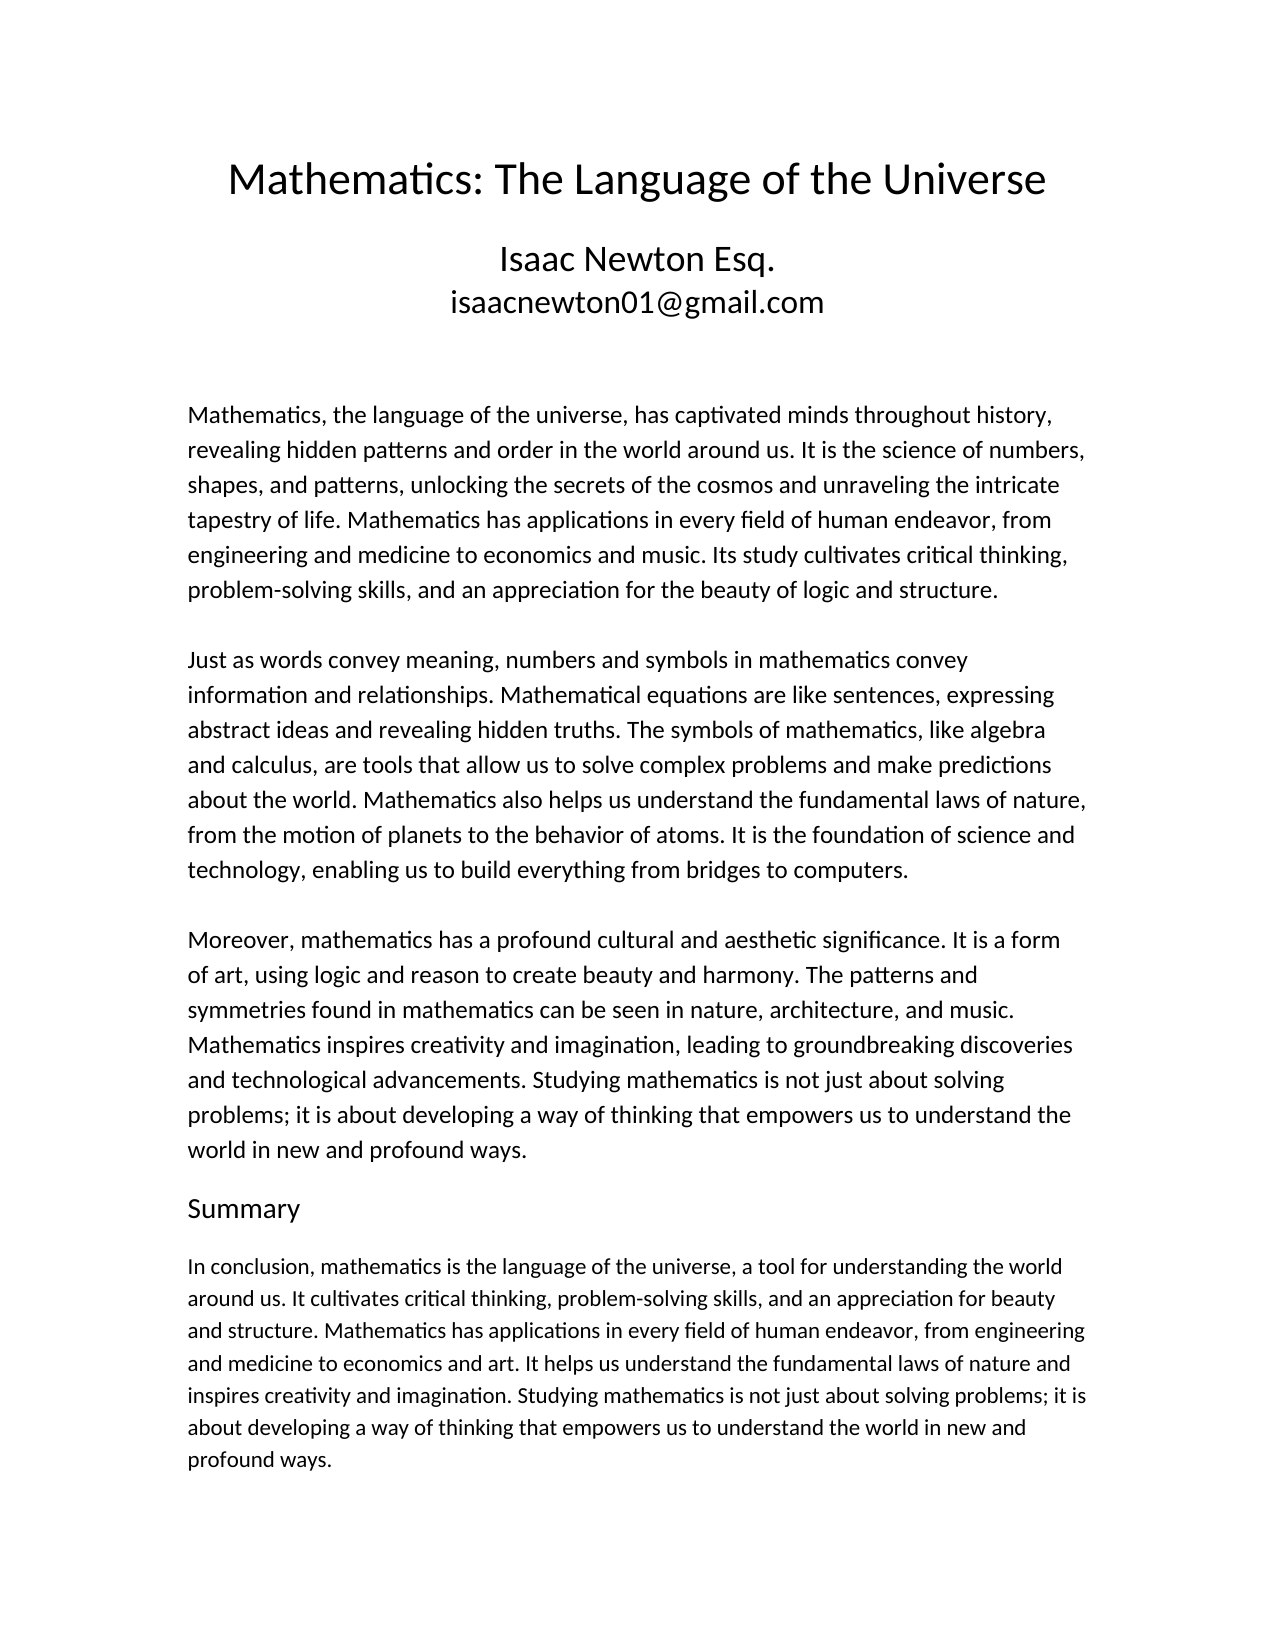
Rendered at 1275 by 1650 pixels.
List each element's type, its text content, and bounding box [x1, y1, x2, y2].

text Mathematics, the language of the universe, has captivated minds throughout history, revealing hidden patterns and order in the world around us. It is the science of numbers, shapes, and patterns, unlocking the secrets of the cosmos and unraveling the intricate tapestry of life. Mathematics has applications in every field of human endeavor, from engineering and medicine to economics and music. Its study cultivates critical thinking, problem-solving skills, and an appreciation for the beauty of logic and structure. Just as words convey meaning, numbers and symbols in mathematics convey information and relationships. Mathematical equations are like sentences, expressing abstract ideas and revealing hidden truths. The symbols of mathematics, like algebra and calculus, are tools that allow us to solve complex problems and make predictions about the world. Mathematics also helps us understand the fundamental laws of nature, from the motion of planets to the behavior of atoms. It is the foundation of science and technology, enabling us to build everything from bridges to computers. Moreover, mathematics has a profound cultural and aesthetic significance. It is a form of art, using logic and reason to create beauty and harmony. The patterns and symmetries found in mathematics can be seen in nature, architecture, and music. Mathematics inspires creativity and imagination, leading to groundbreaking discoveries and technological advancements. Studying mathematics is not just about solving problems; it is about developing a way of thinking that empowers us to understand the world in new and profound ways. [187, 399, 1087, 1165]
text isaacnewton01@gmail.com [187, 281, 1087, 322]
text In conclusion, mathematics is the language of the universe, a tool for understanding the world around us. It cultivates critical thinking, problem-solving skills, and an appreciation for beauty and structure. Mathematics has applications in every field of human endeavor, from engineering and medicine to economics and art. It helps us understand the fundamental laws of nature and inspires creativity and imagination. Studying mathematics is not just about solving problems; it is about developing a way of thinking that empowers us to understand the world in new and profound ways. [187, 1252, 1087, 1473]
text Summary [187, 1190, 1087, 1226]
text Isaac Newton Esq. [187, 235, 1087, 281]
text Mathematics: The Language of the Universe [187, 150, 1087, 206]
